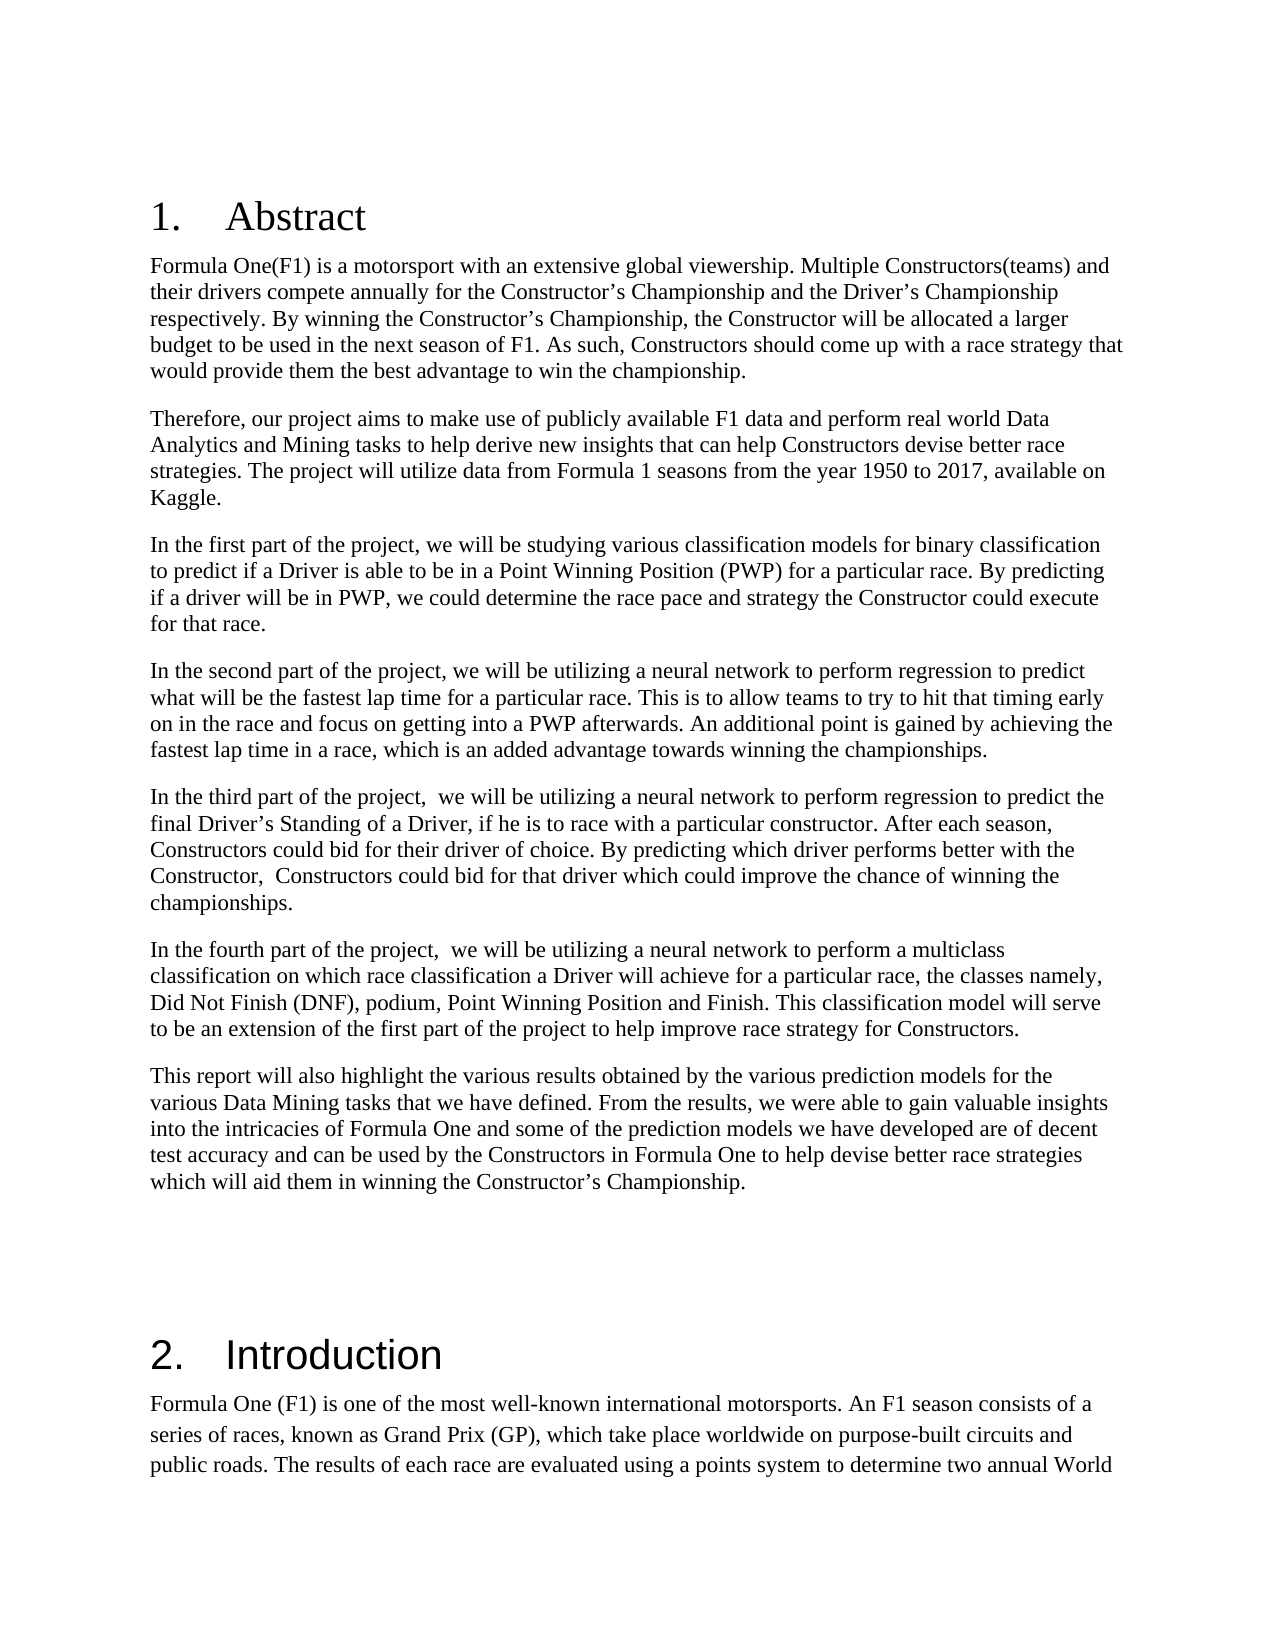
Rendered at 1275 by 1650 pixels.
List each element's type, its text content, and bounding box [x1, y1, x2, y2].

subtitle Introduction [150, 1330, 1125, 1378]
subtitle Abstract [150, 192, 1125, 239]
text Formula One(F1) is a motorsport with an extensive global viewership. Multiple Constructors(teams) and their drivers compete annually for the Constructor’s Championship and the Driver’s Championship respectively. By winning the Constructor’s Championship, the Constructor will be allocated a larger budget to be used in the next season of F1. As such, Constructors should come up with a race strategy that would provide them the best advantage to win the championship. [150, 252, 1125, 384]
text In the fourth part of the project, we will be utilizing a neural network to perform a multiclass classification on which race classification a Driver will achieve for a particular race, the classes namely, Did Not Finish (DNF), podium, Point Winning Position and Finish. This classification model will serve to be an extension of the first part of the project to help improve race strategy for Constructors. [150, 936, 1125, 1041]
text In the second part of the project, we will be utilizing a neural network to perform regression to predict what will be the fastest lap time for a particular race. This is to allow teams to try to hit that timing early on in the race and focus on getting into a PWP afterwards. An additional point is gained by achieving the fastest lap time in a race, which is an added advantage towards winning the championships. [150, 657, 1125, 763]
text In the third part of the project, we will be utilizing a neural network to perform regression to predict the final Driver’s Standing of a Driver, if he is to race with a particular constructor. After each season, Constructors could bid for their driver of choice. By predicting which driver performs better with the Constructor, Constructors could bid for that driver which could improve the chance of winning the championships. [150, 783, 1125, 915]
text This report will also highlight the various results obtained by the various prediction models for the various Data Mining tasks that we have defined. From the results, we were able to gain valuable insights into the intricacies of Formula One and some of the prediction models we have developed are of decent test accuracy and can be used by the Constructors in Formula One to help devise better race strategies which will aid them in winning the Constructor’s Championship. [150, 1062, 1125, 1194]
text In the first part of the project, we will be studying various classification models for binary classification to predict if a Driver is able to be in a Point Winning Position (PWP) for a particular race. By predicting if a driver will be in PWP, we could determine the race pace and strategy the Constructor could execute for that race. [150, 531, 1125, 636]
text Therefore, our project aims to make use of publicly available F1 data and perform real world Data Analytics and Mining tasks to help derive new insights that can help Constructors devise better race strategies. The project will utilize data from Formula 1 seasons from the year 1950 to 2017, available on Kaggle. [150, 405, 1125, 510]
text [150, 1391, 1125, 1477]
